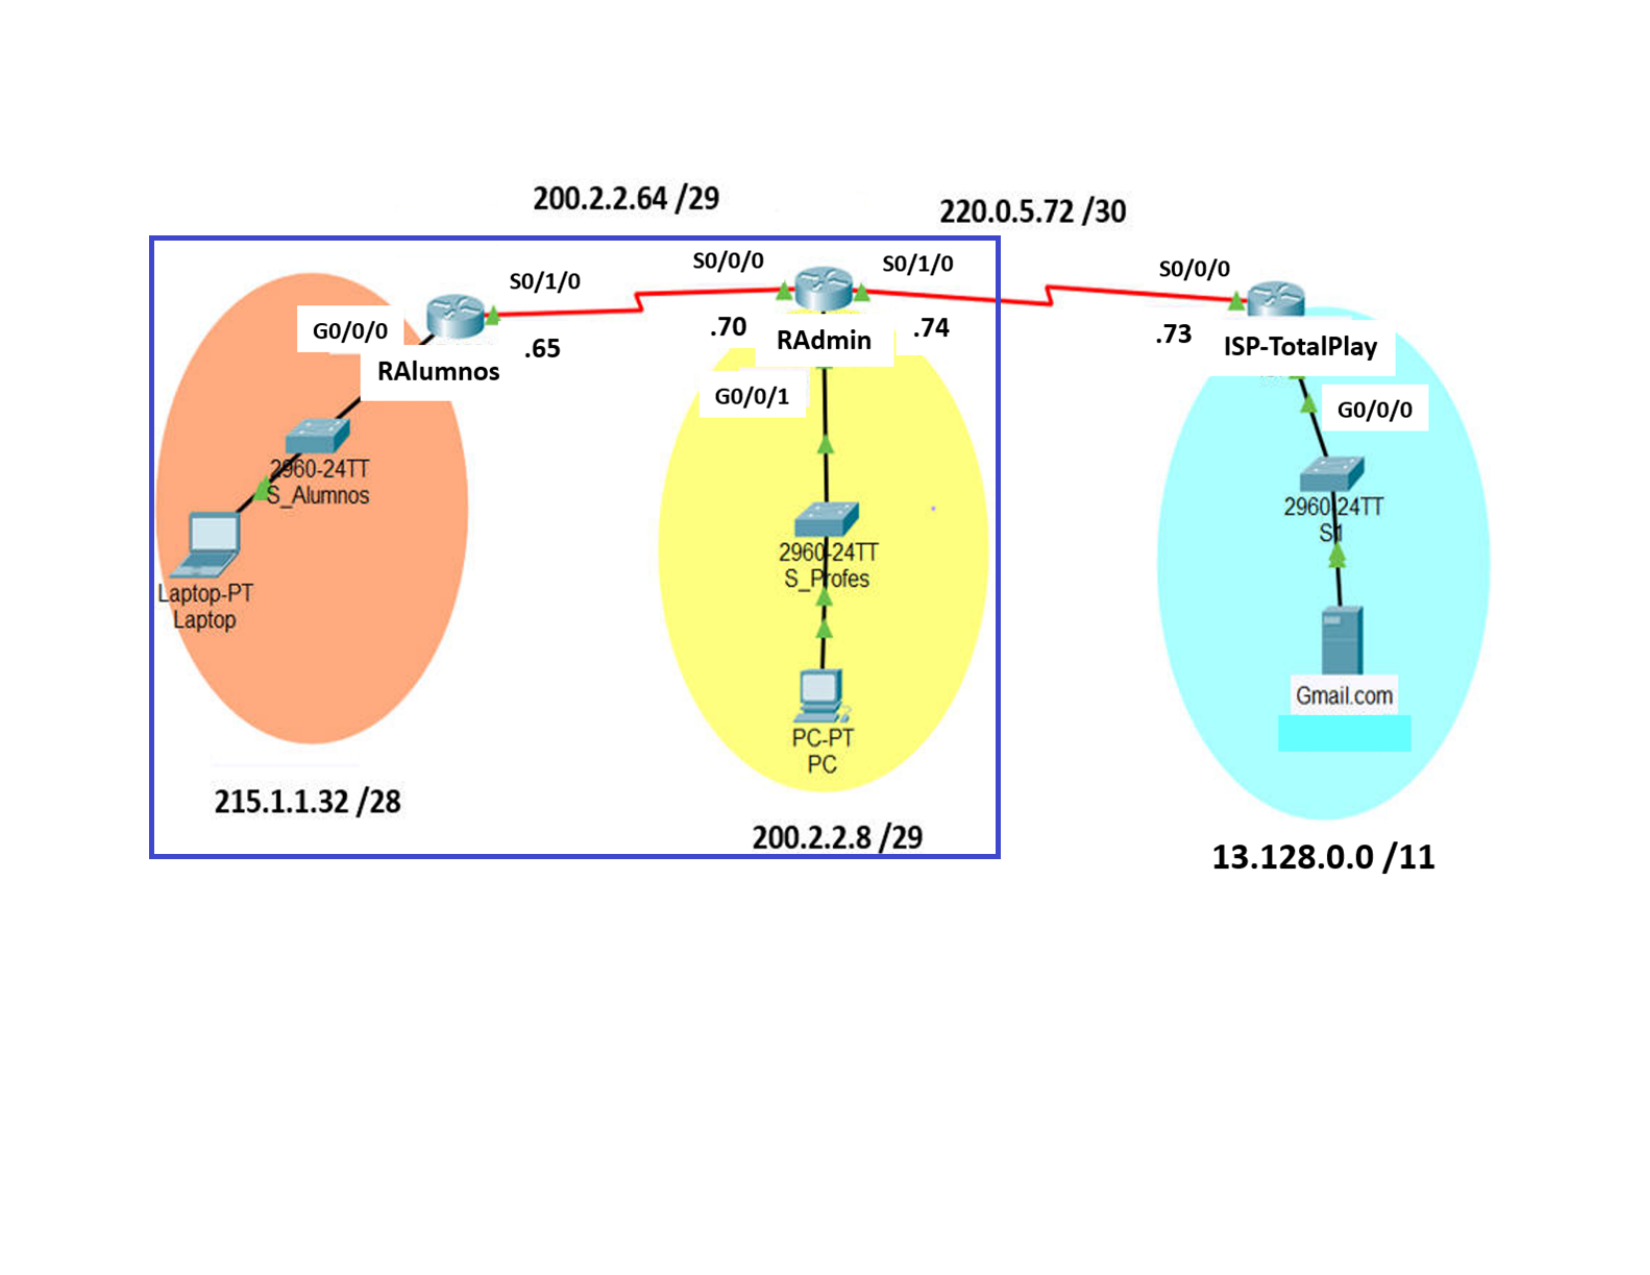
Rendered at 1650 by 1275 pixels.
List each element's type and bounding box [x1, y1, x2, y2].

picture [147, 177, 1496, 879]
